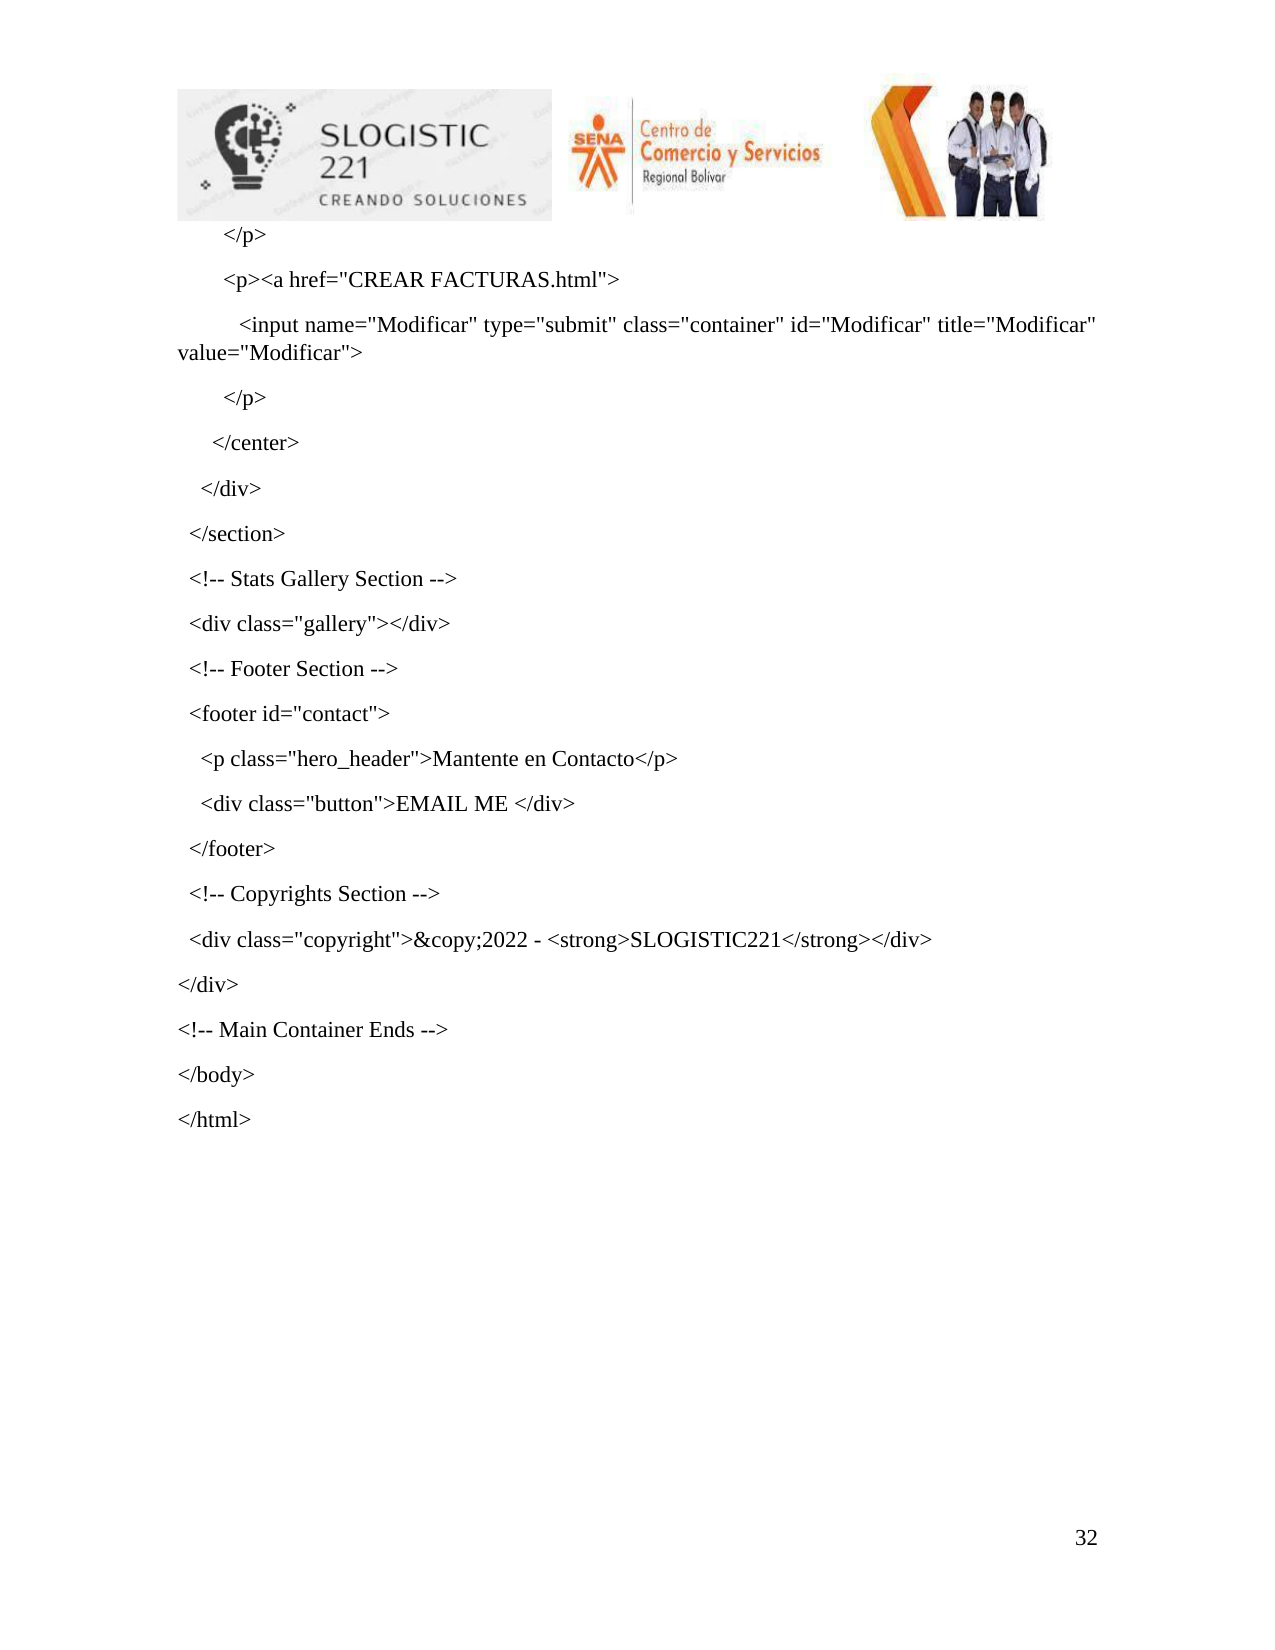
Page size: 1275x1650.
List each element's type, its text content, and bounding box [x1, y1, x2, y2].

text </body> [177, 1061, 1098, 1087]
text <footer id="contact"> [177, 700, 1098, 726]
text <!-- Stats Gallery Section --> [177, 565, 1098, 591]
text <!-- Copyrights Section --> [177, 881, 1098, 907]
text </div> [177, 971, 1098, 997]
text </p> [177, 221, 1098, 247]
text <div class="button">EMAIL ME </div> [177, 790, 1098, 817]
text <div class="copyright">&copy;2022 - <strong>SLOGISTIC221</strong></div> [177, 926, 1098, 952]
text <p><a href="CREAR FACTURAS.html"> [177, 266, 1098, 292]
text <div class="gallery"></div> [177, 610, 1098, 636]
text </html> [177, 1106, 1098, 1132]
text </center> [177, 429, 1098, 456]
text </footer> [177, 835, 1098, 862]
text </section> [177, 520, 1098, 546]
text <!-- Main Container Ends --> [177, 1016, 1098, 1042]
text <p class="hero_header">Mantente en Contacto</p> [177, 745, 1098, 772]
text </p> [177, 384, 1098, 411]
text <!-- Footer Section --> [177, 655, 1098, 681]
text </div> [177, 474, 1098, 501]
picture [177, 73, 1068, 221]
text <input name="Modificar" type="submit" class="container" id="Modificar" title="Modificar" value="Modificar"> [177, 311, 1098, 366]
